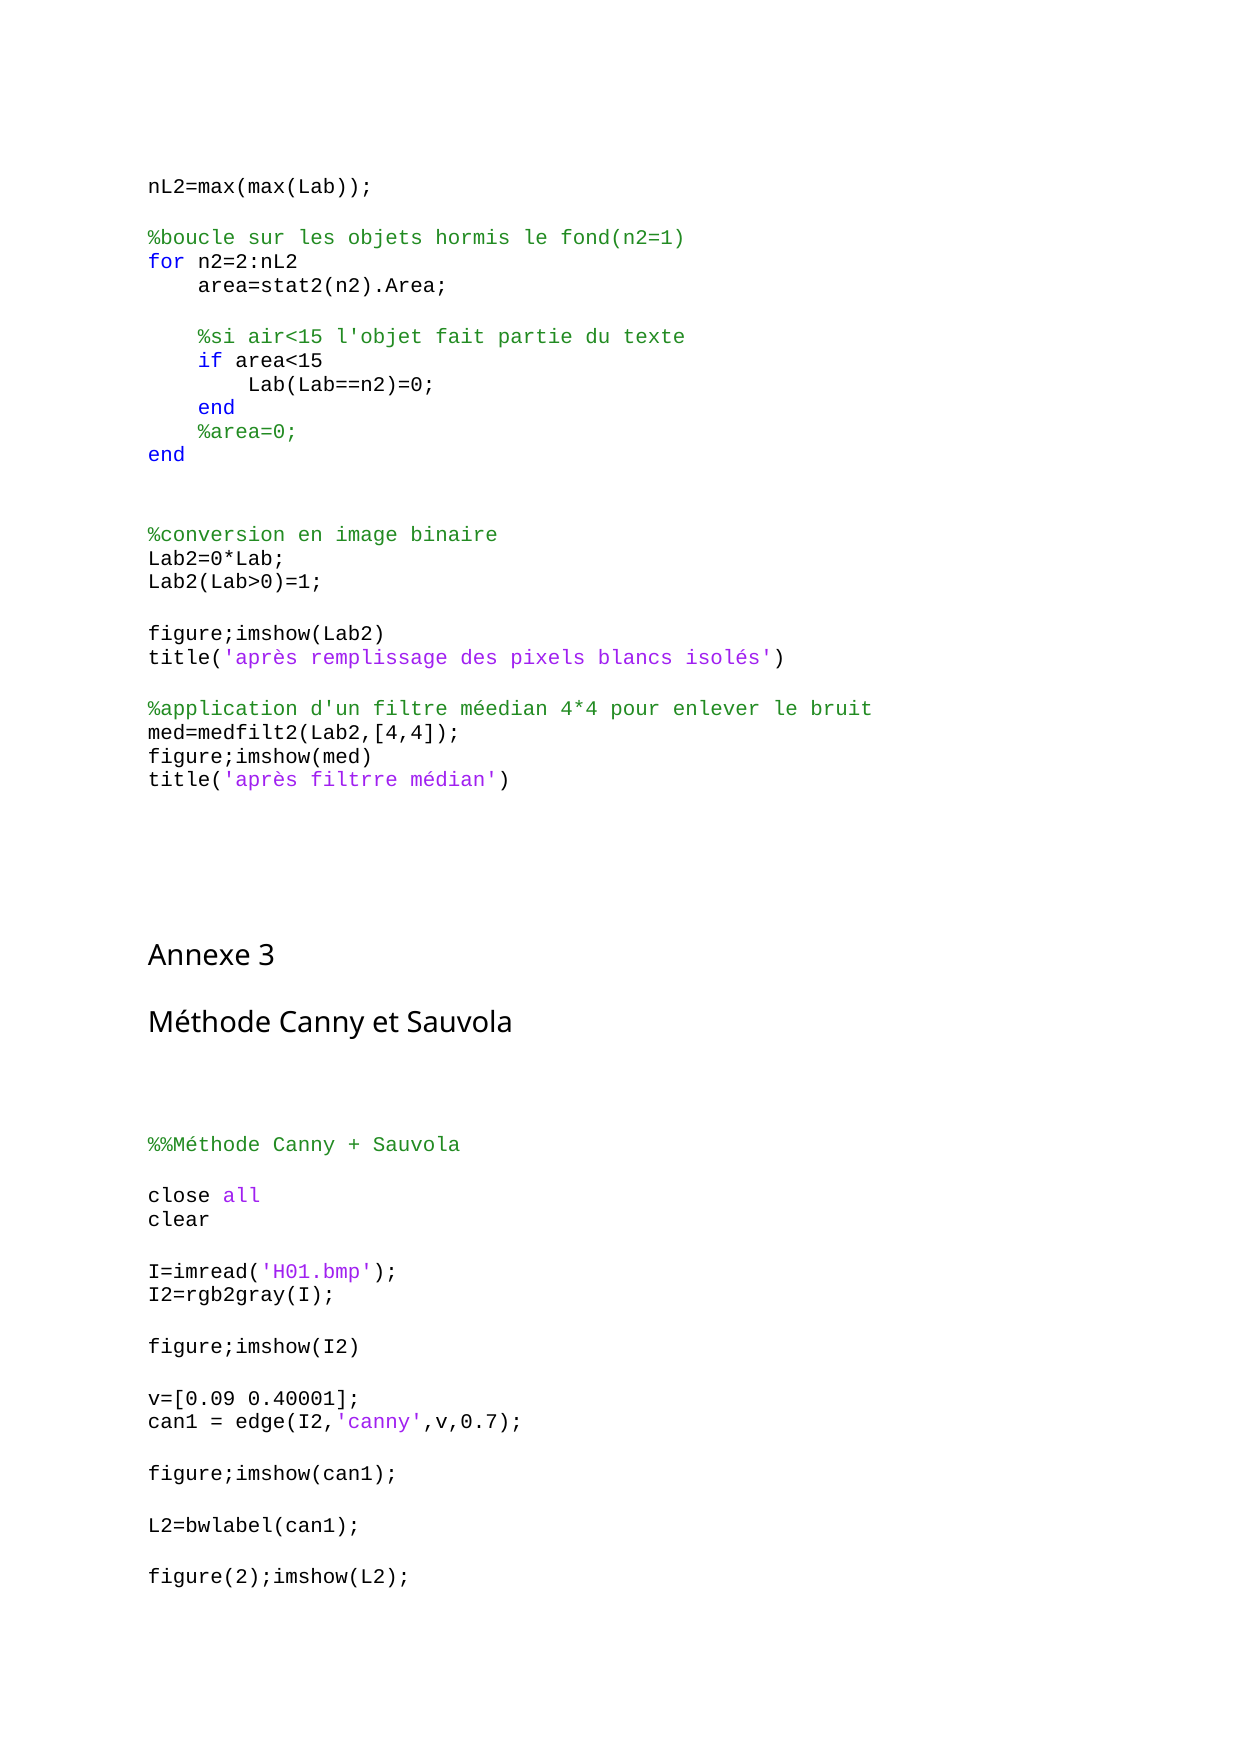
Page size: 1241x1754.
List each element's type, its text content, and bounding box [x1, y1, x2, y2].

text Lab2(Lab>0)=1; [148, 571, 1093, 595]
text figure(2);imshow(L2); [148, 1566, 1093, 1590]
text if area<15 [148, 350, 1093, 373]
text %si air<15 l'objet fait partie du texte [148, 326, 1093, 350]
text figure;imshow(can1); [148, 1463, 1093, 1487]
text Lab2=0*Lab; [148, 548, 1093, 571]
text end [148, 397, 1093, 421]
text %area=0; [148, 421, 1093, 444]
text L2=bwlabel(can1); [148, 1515, 1093, 1538]
text med=medfilt2(Lab2,[4,4]); [148, 722, 1093, 746]
text figure;imshow(Lab2) [148, 623, 1093, 647]
text %application d'un filtre méedian 4*4 pour enlever le bruit [148, 698, 1093, 722]
text Méthode Canny et Sauvola [148, 1001, 1093, 1041]
text close all [148, 1185, 1093, 1209]
text Lab(Lab==n2)=0; [148, 373, 1093, 397]
text I2=rgb2gray(I); [148, 1284, 1093, 1308]
text %conversion en image binaire [148, 524, 1093, 548]
text %boucle sur les objets hormis le fond(n2=1) [148, 227, 1093, 251]
text end [148, 444, 1093, 468]
text area=stat2(n2).Area; [148, 274, 1093, 298]
text I=imread('H01.bmp'); [148, 1261, 1093, 1284]
text clear [148, 1209, 1093, 1233]
text for n2=2:nL2 [148, 251, 1093, 274]
text v=[0.09 0.40001]; [148, 1388, 1093, 1411]
text title('après filtrre médian') [148, 769, 1093, 793]
text title('après remplissage des pixels blancs isolés') [148, 647, 1093, 670]
text can1 = edge(I2,'canny',v,0.7); [148, 1411, 1093, 1435]
text Annexe 3 [148, 934, 1093, 974]
text figure;imshow(I2) [148, 1336, 1093, 1360]
text nL2=max(max(Lab)); [148, 176, 1093, 199]
text %%Méthode Canny + Sauvola [148, 1134, 1093, 1157]
text figure;imshow(med) [148, 746, 1093, 769]
